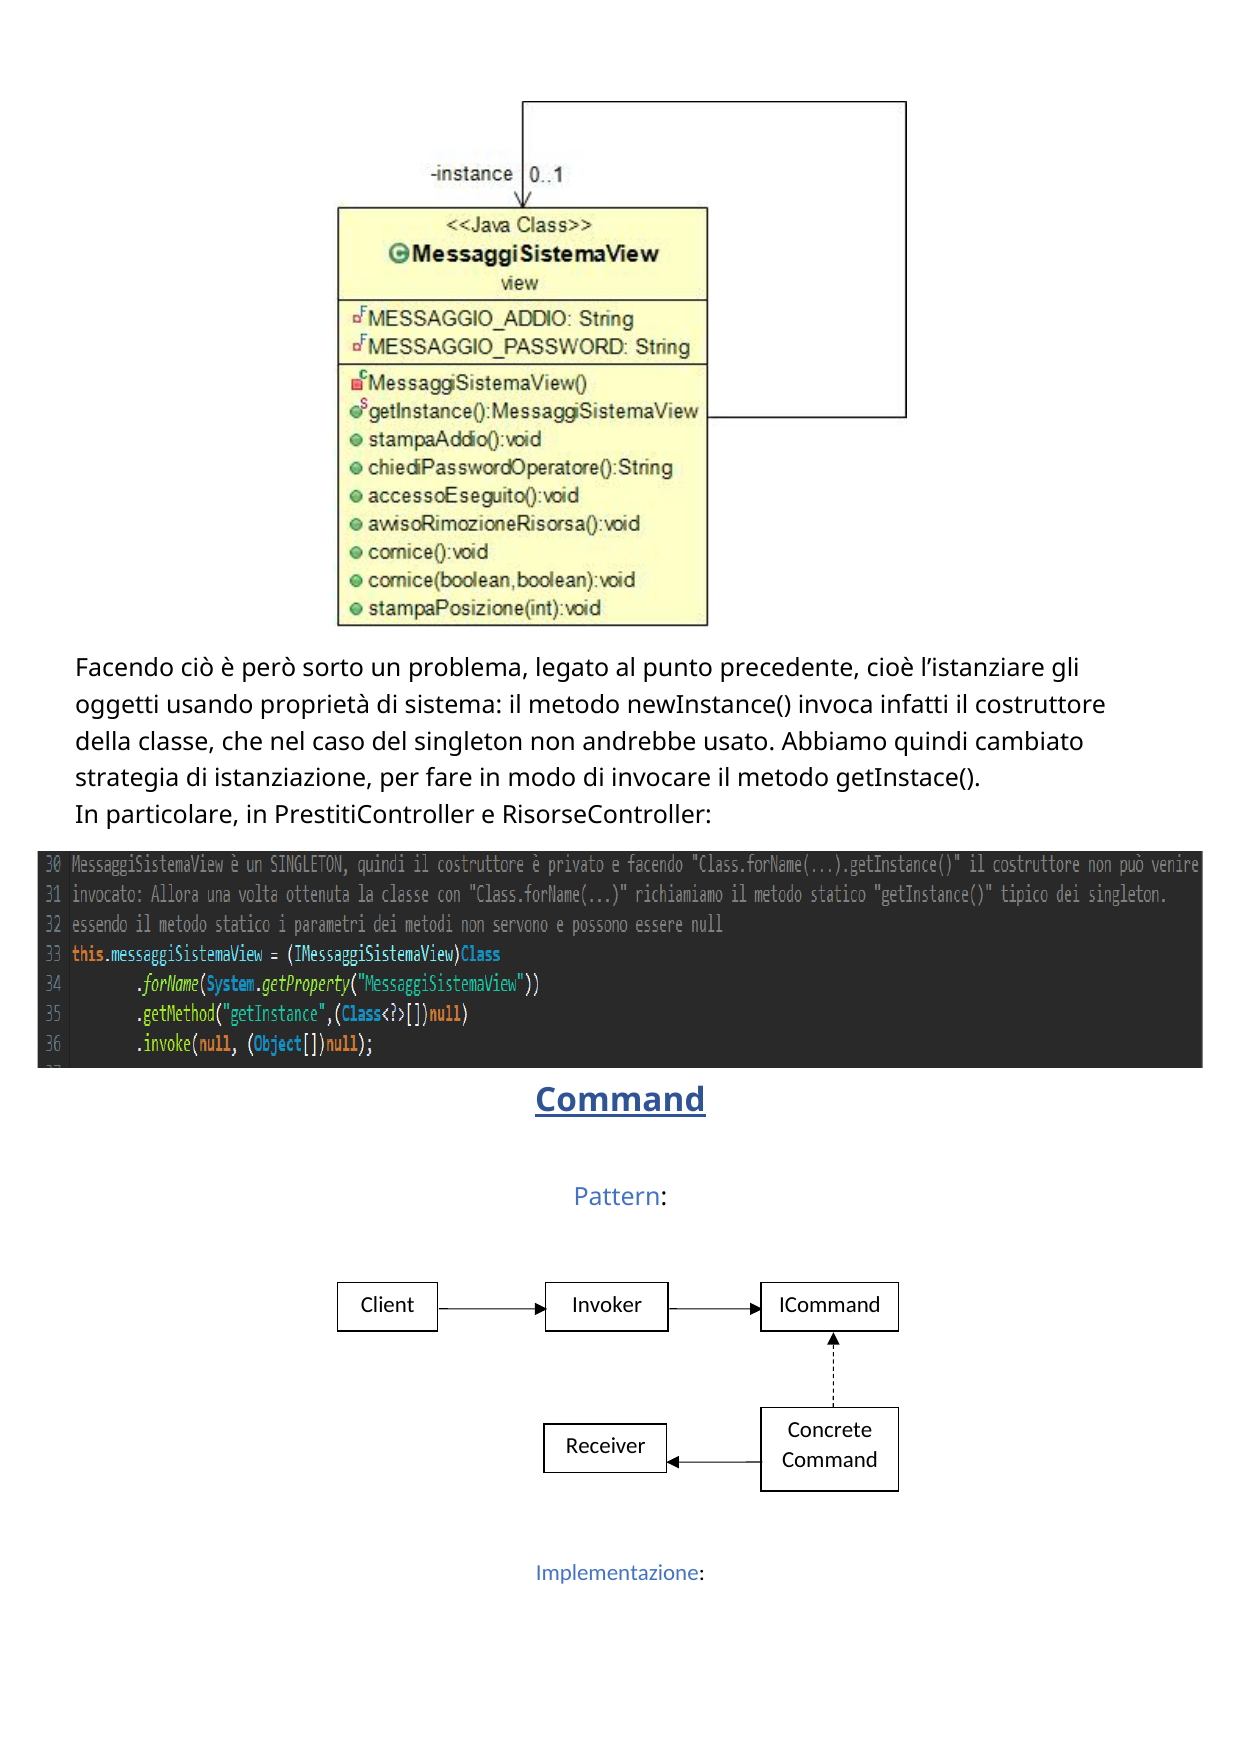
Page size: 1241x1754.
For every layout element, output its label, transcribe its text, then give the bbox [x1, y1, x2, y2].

subtitle Command [75, 1076, 1165, 1122]
text Facendo ciò è però sorto un problema, legato al punto precedente, cioè l’istanziare gli oggetti usando proprietà di sistema: il metodo newInstance() invoca infatti il costruttore della classe, che nel caso del singleton non andrebbe usato. Abbiamo quindi cambiato strategia di istanziazione, per fare in modo di invocare il metodo getInstace(). In particolare, in PrestitiController e RisorseController: [75, 650, 1165, 831]
text Implementazione: [75, 1558, 1165, 1586]
picture [333, 101, 907, 631]
text Pattern: [75, 1178, 1165, 1213]
picture [37, 851, 1203, 1068]
